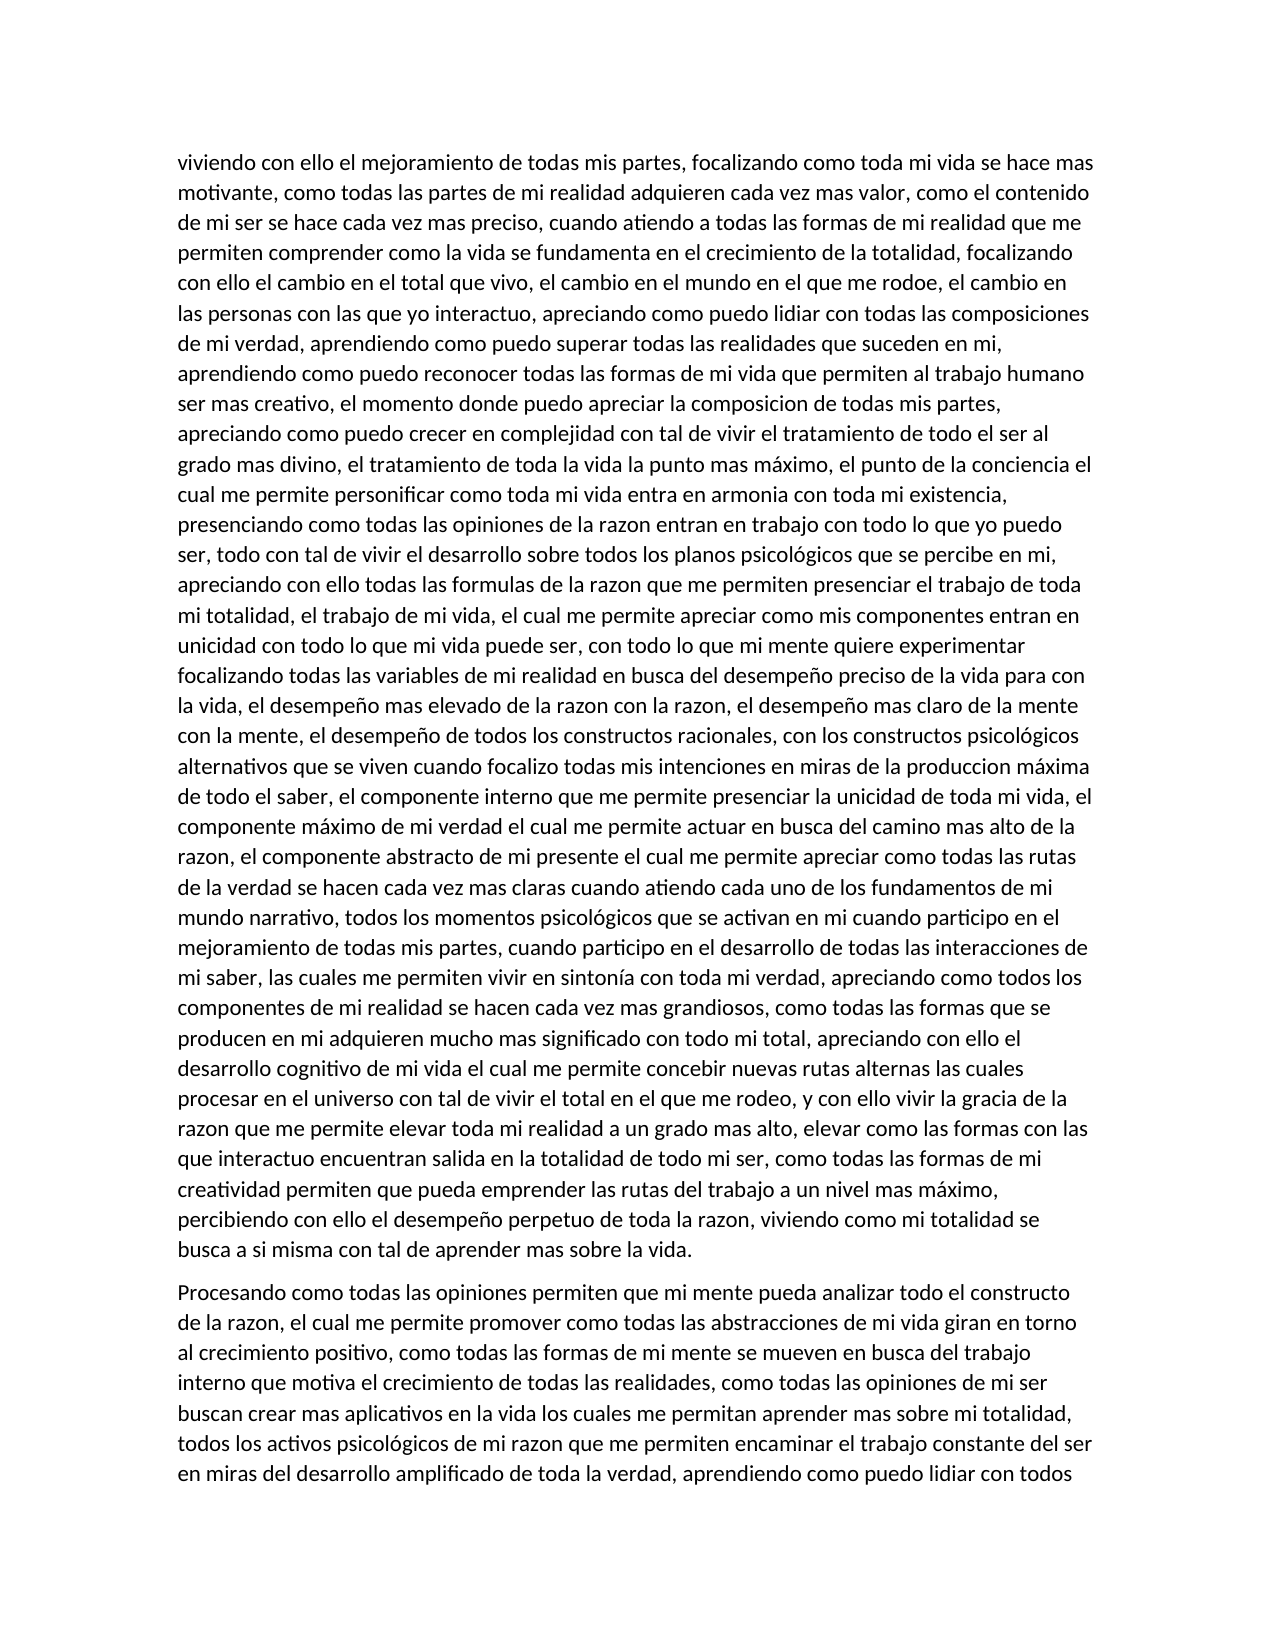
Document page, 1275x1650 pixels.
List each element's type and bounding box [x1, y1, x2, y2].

text [177, 148, 1098, 1263]
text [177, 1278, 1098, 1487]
